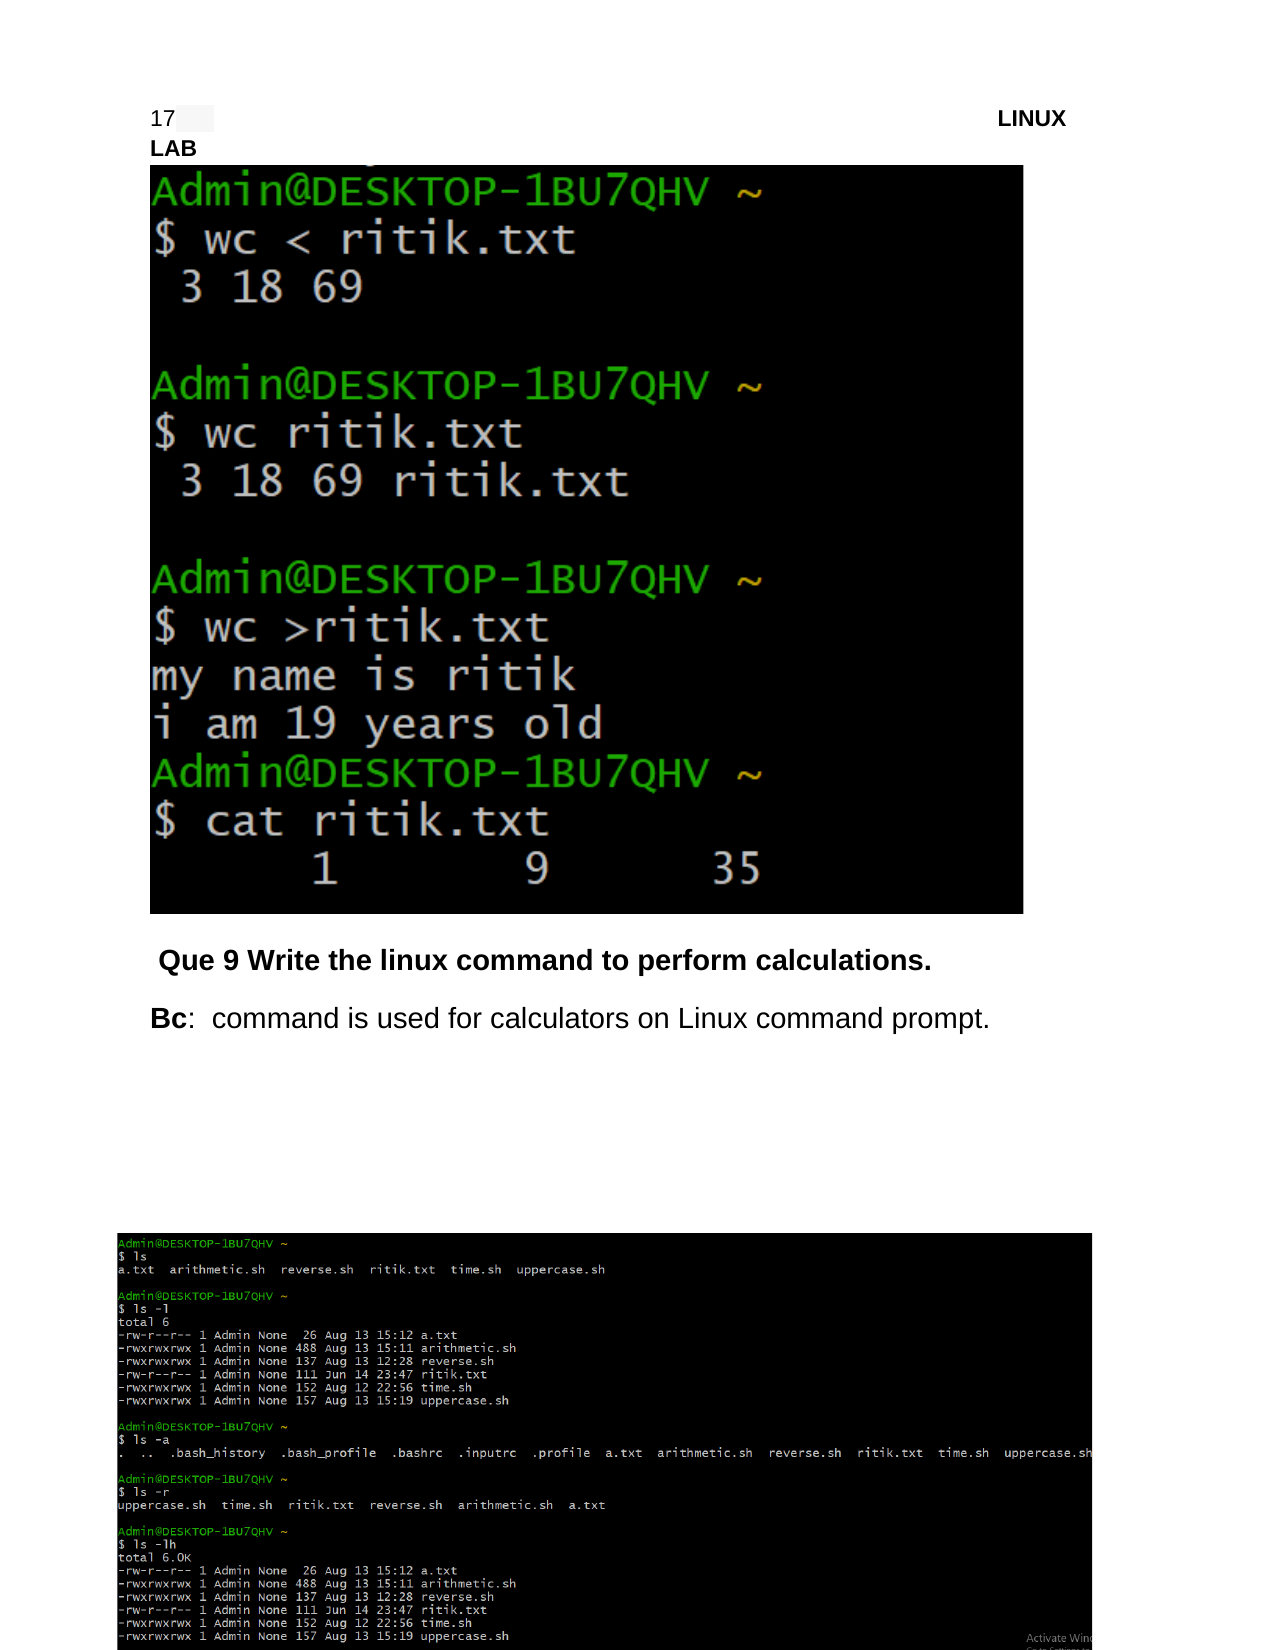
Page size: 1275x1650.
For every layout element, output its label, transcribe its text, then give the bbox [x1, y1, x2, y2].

picture [150, 165, 1024, 914]
picture [117, 1233, 1093, 1650]
text Que 9 Write the linux command to perform calculations. [150, 943, 1125, 976]
text Bc: command is used for calculators on Linux command prompt. [150, 1001, 1125, 1035]
